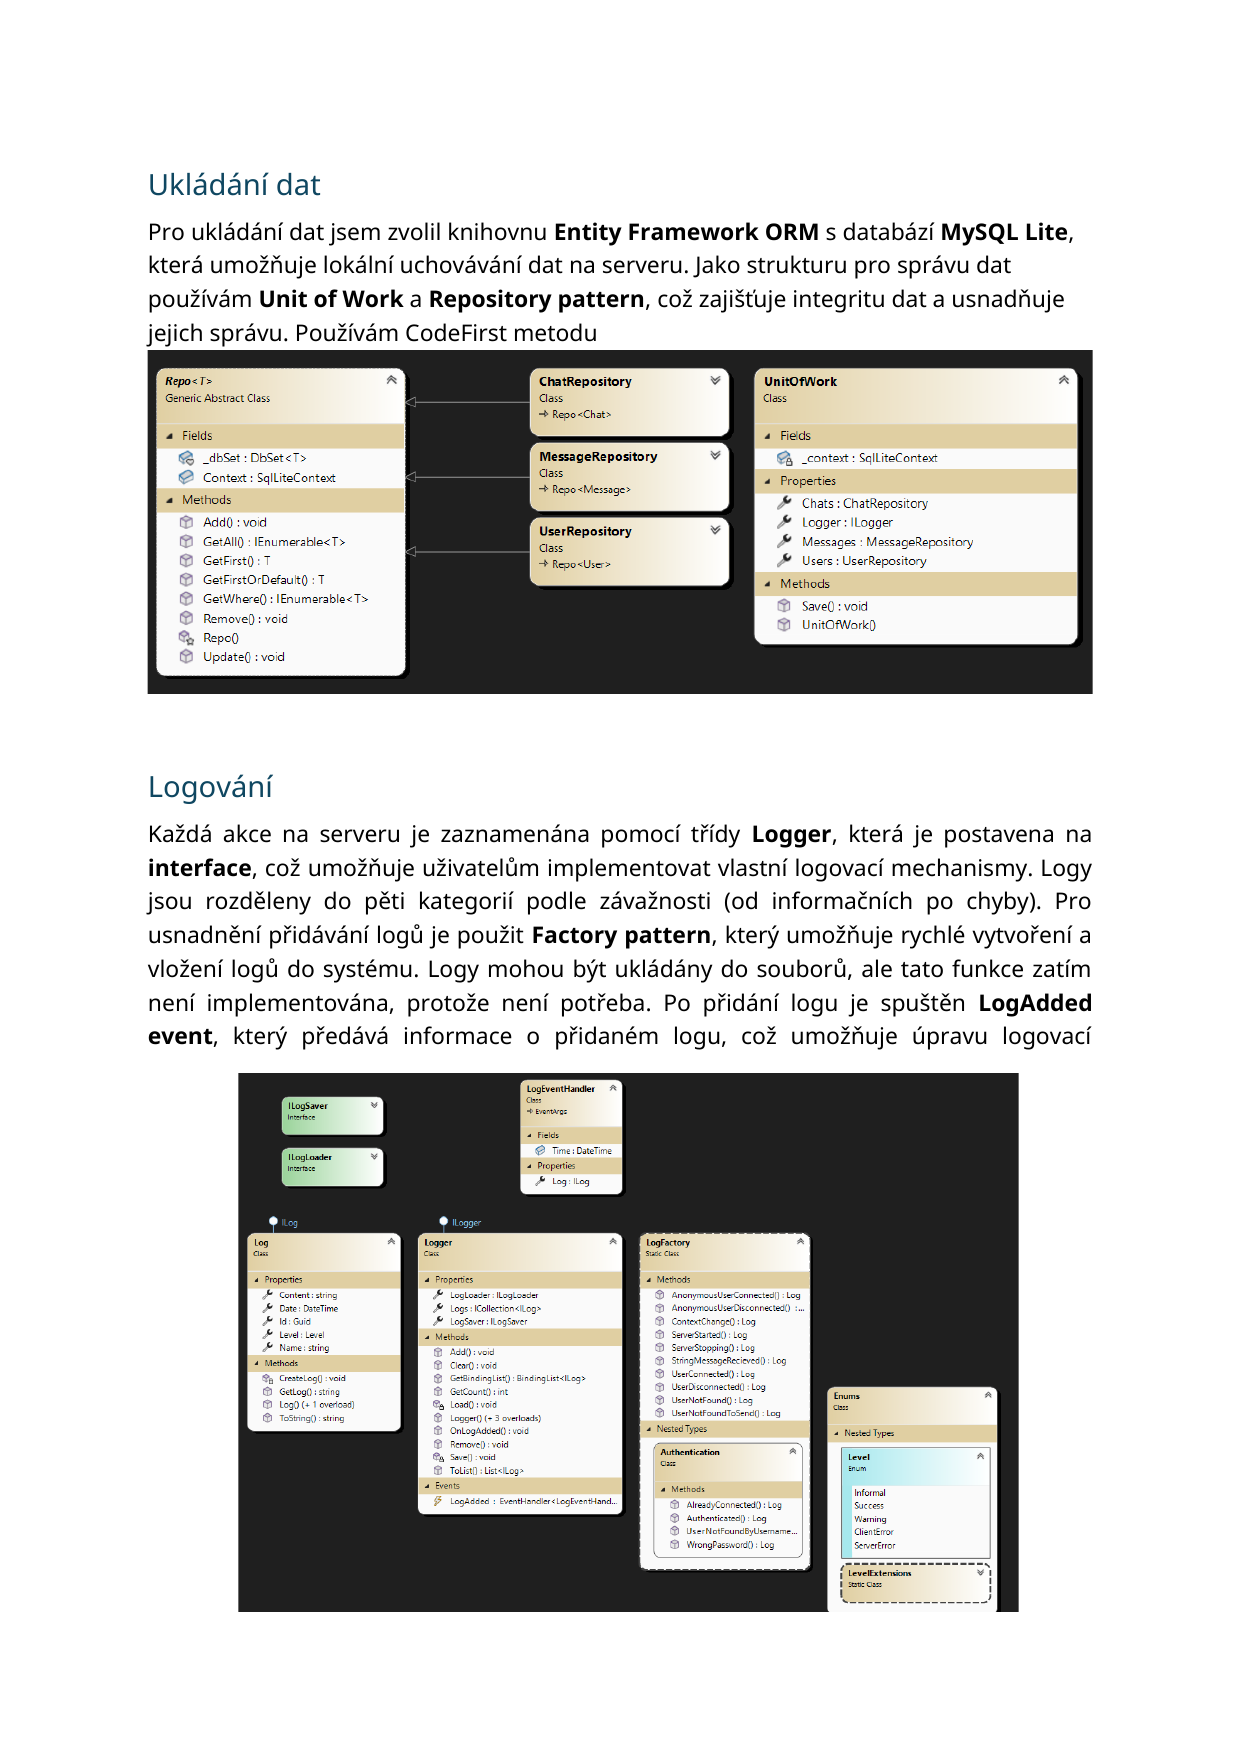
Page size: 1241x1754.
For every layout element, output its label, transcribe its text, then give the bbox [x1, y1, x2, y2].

text Pro ukládání dat jsem zvolil knihovnu Entity Framework ORM s databází MySQL Lite, která umožňuje lokální uchovávání dat na serveru. Jako strukturu pro správu dat používám Unit of Work a Repository pattern, což zajišťuje integritu dat a usnadňuje jejich správu. Používám CodeFirst metodu [148, 215, 1093, 350]
subtitle Logování [148, 767, 1093, 806]
picture [147, 350, 1093, 694]
text Každá akce na serveru je zaznamenána pomocí třídy Logger, která je postavena na interface, což umožňuje uživatelům implementovat vlastní logovací mechanismy. Logy jsou rozděleny do pěti kategorií podle závažnosti (od informačních po chyby). Pro usnadnění přidávání logů je použit Factory pattern, který umožňuje rychlé vytvoření a vložení logů do systému. Logy mohou být ukládány do souborů, ale tato funkce zatím není implementována, protože není potřeba. Po přidání logu je spuštěn LogAdded event, který předává informace o přidaném logu, což umožňuje úpravu logovací techniky dle potřeb. Tento přístup je aplikován v BluChat.ServerConsole pro přijímání nových zpráv. [148, 818, 1093, 1051]
picture [238, 1073, 1019, 1612]
subtitle Ukládání dat [148, 164, 1093, 204]
